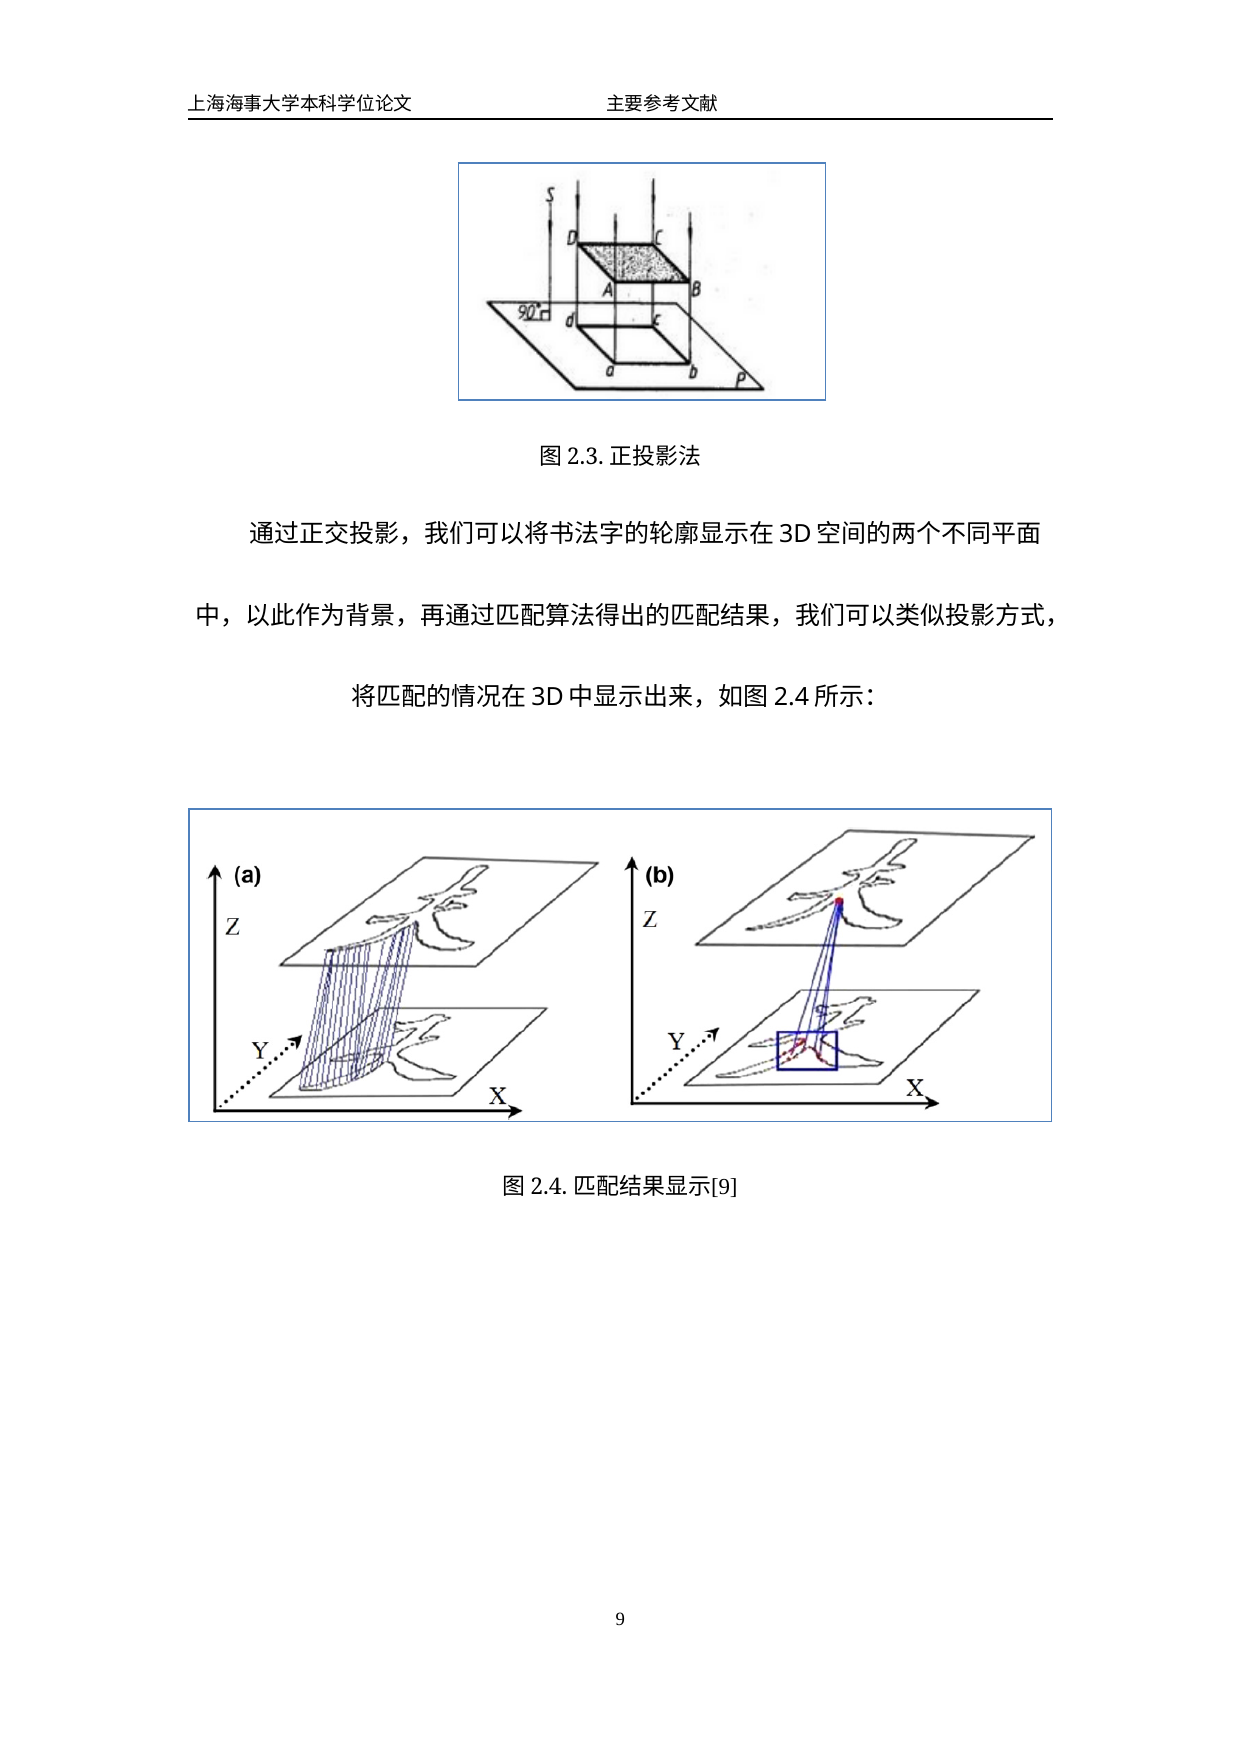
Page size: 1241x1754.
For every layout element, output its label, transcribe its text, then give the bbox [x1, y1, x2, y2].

text 图2.3. 正投影法 [187, 422, 1053, 487]
picture [459, 164, 825, 399]
text 图2.4. 匹配结果显示[9] [187, 1152, 1053, 1217]
picture [190, 810, 1051, 1121]
